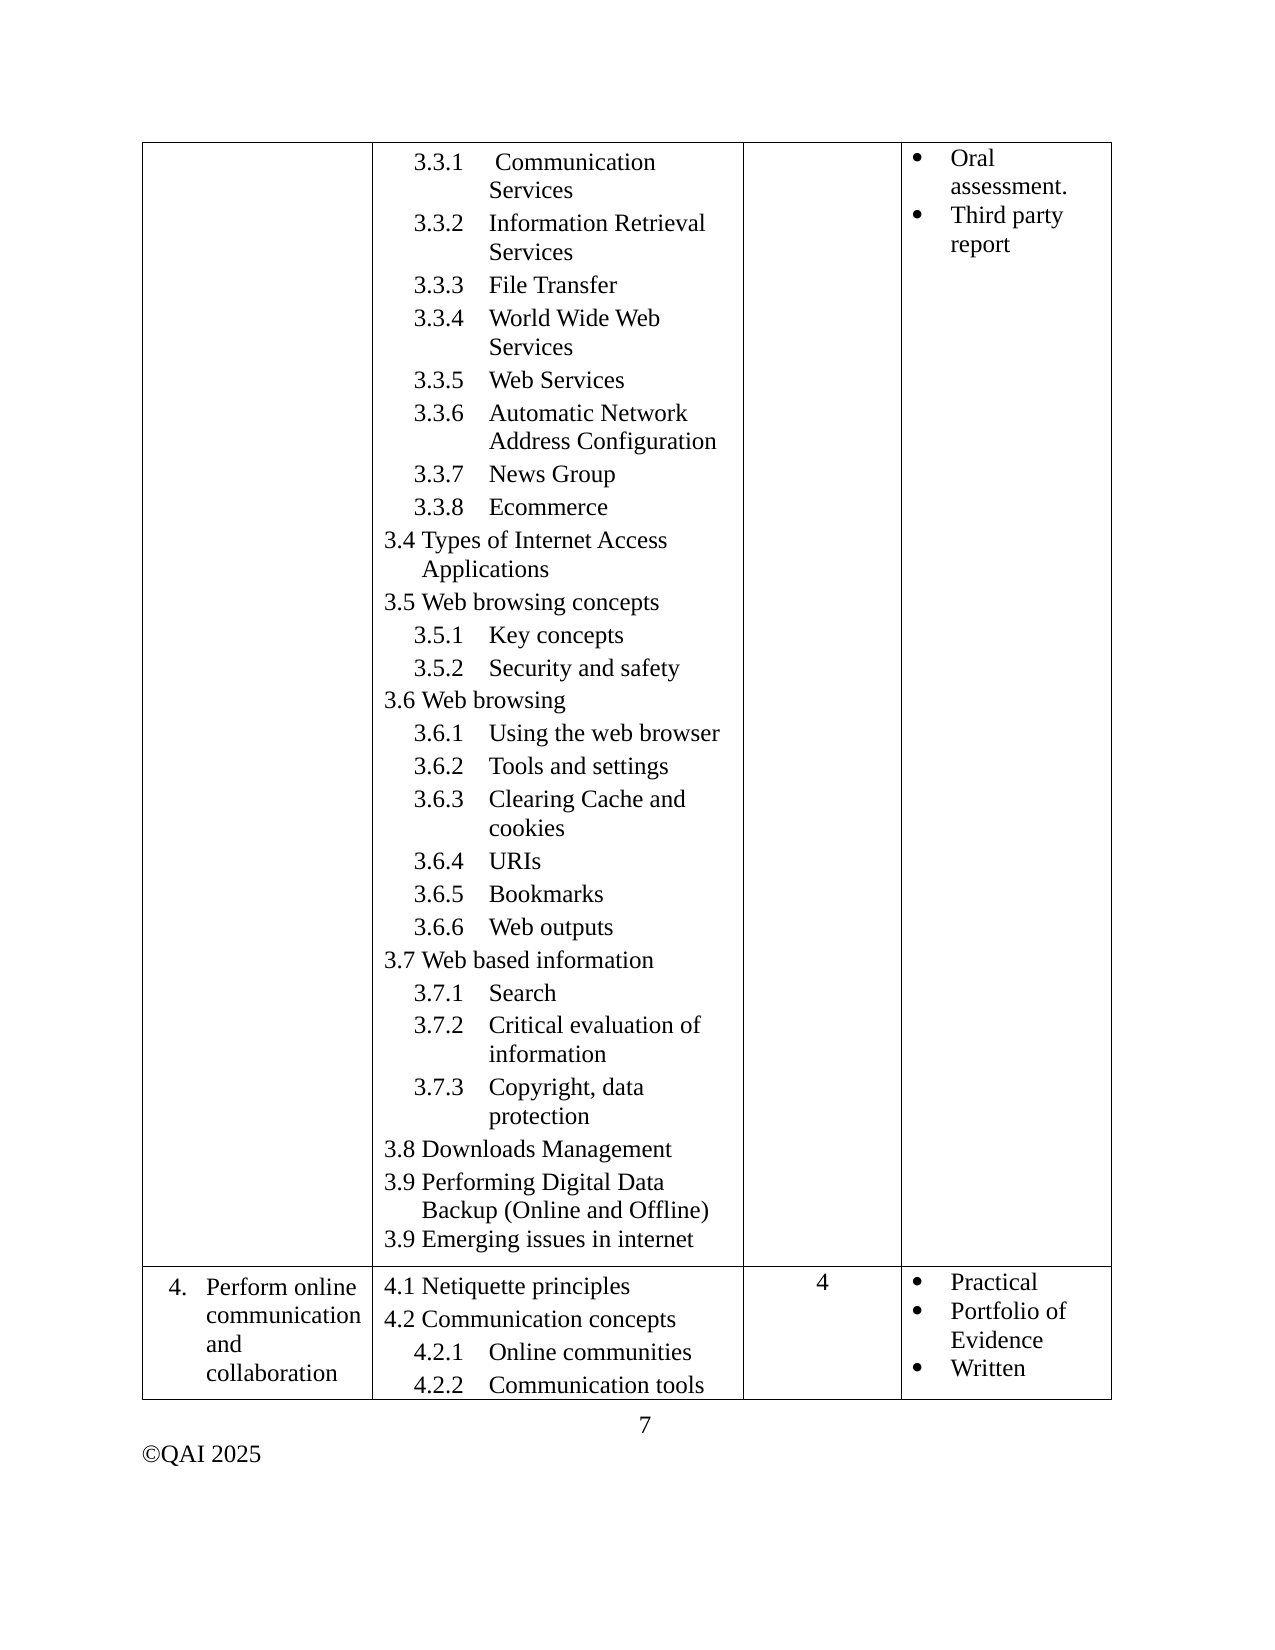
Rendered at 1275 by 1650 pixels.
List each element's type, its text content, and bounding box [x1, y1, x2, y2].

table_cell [373, 143, 743, 1266]
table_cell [902, 143, 1111, 1266]
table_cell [373, 1267, 743, 1399]
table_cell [902, 1267, 1111, 1399]
table_cell 6 [744, 143, 901, 1266]
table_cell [143, 143, 372, 1266]
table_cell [143, 1267, 372, 1399]
table_cell 4 [744, 1267, 901, 1399]
